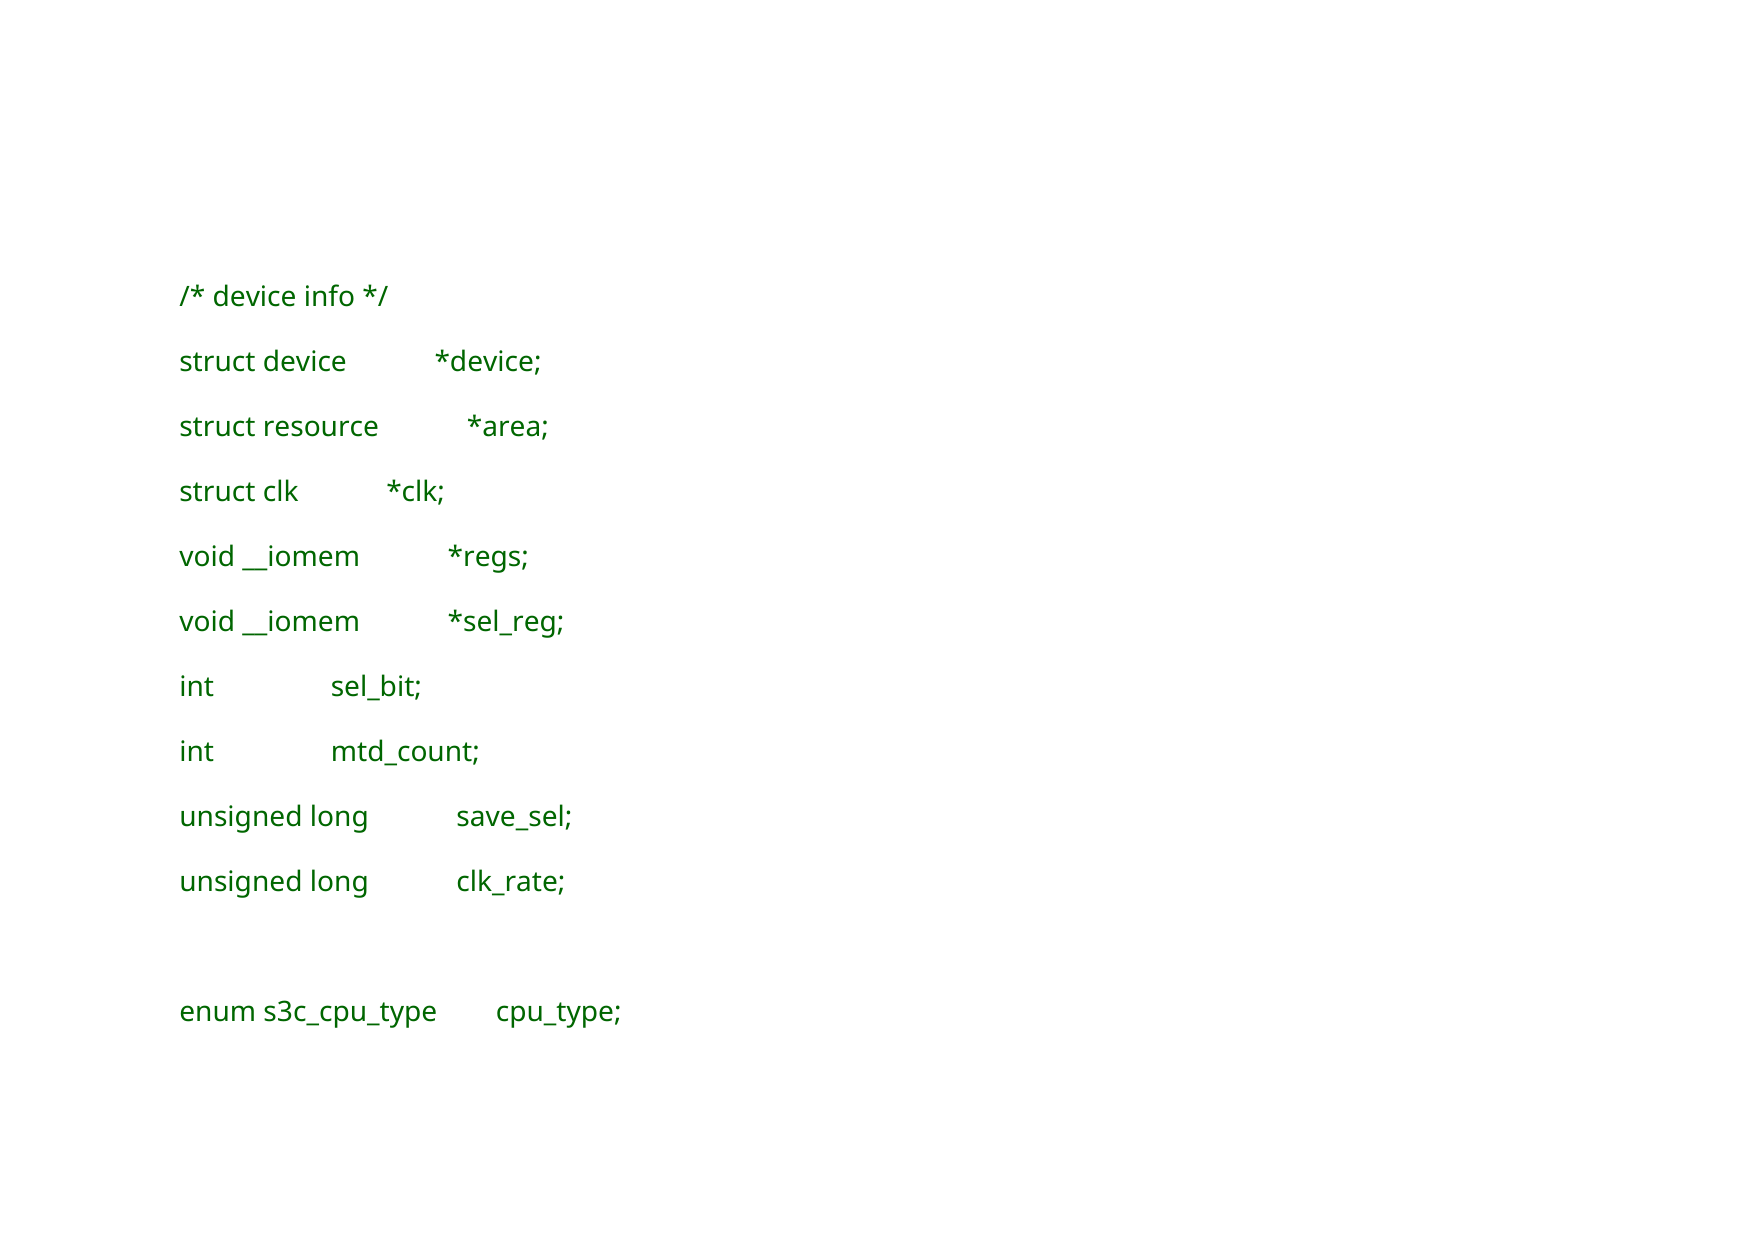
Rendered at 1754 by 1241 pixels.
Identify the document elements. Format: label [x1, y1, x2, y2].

text [150, 198, 1604, 1043]
